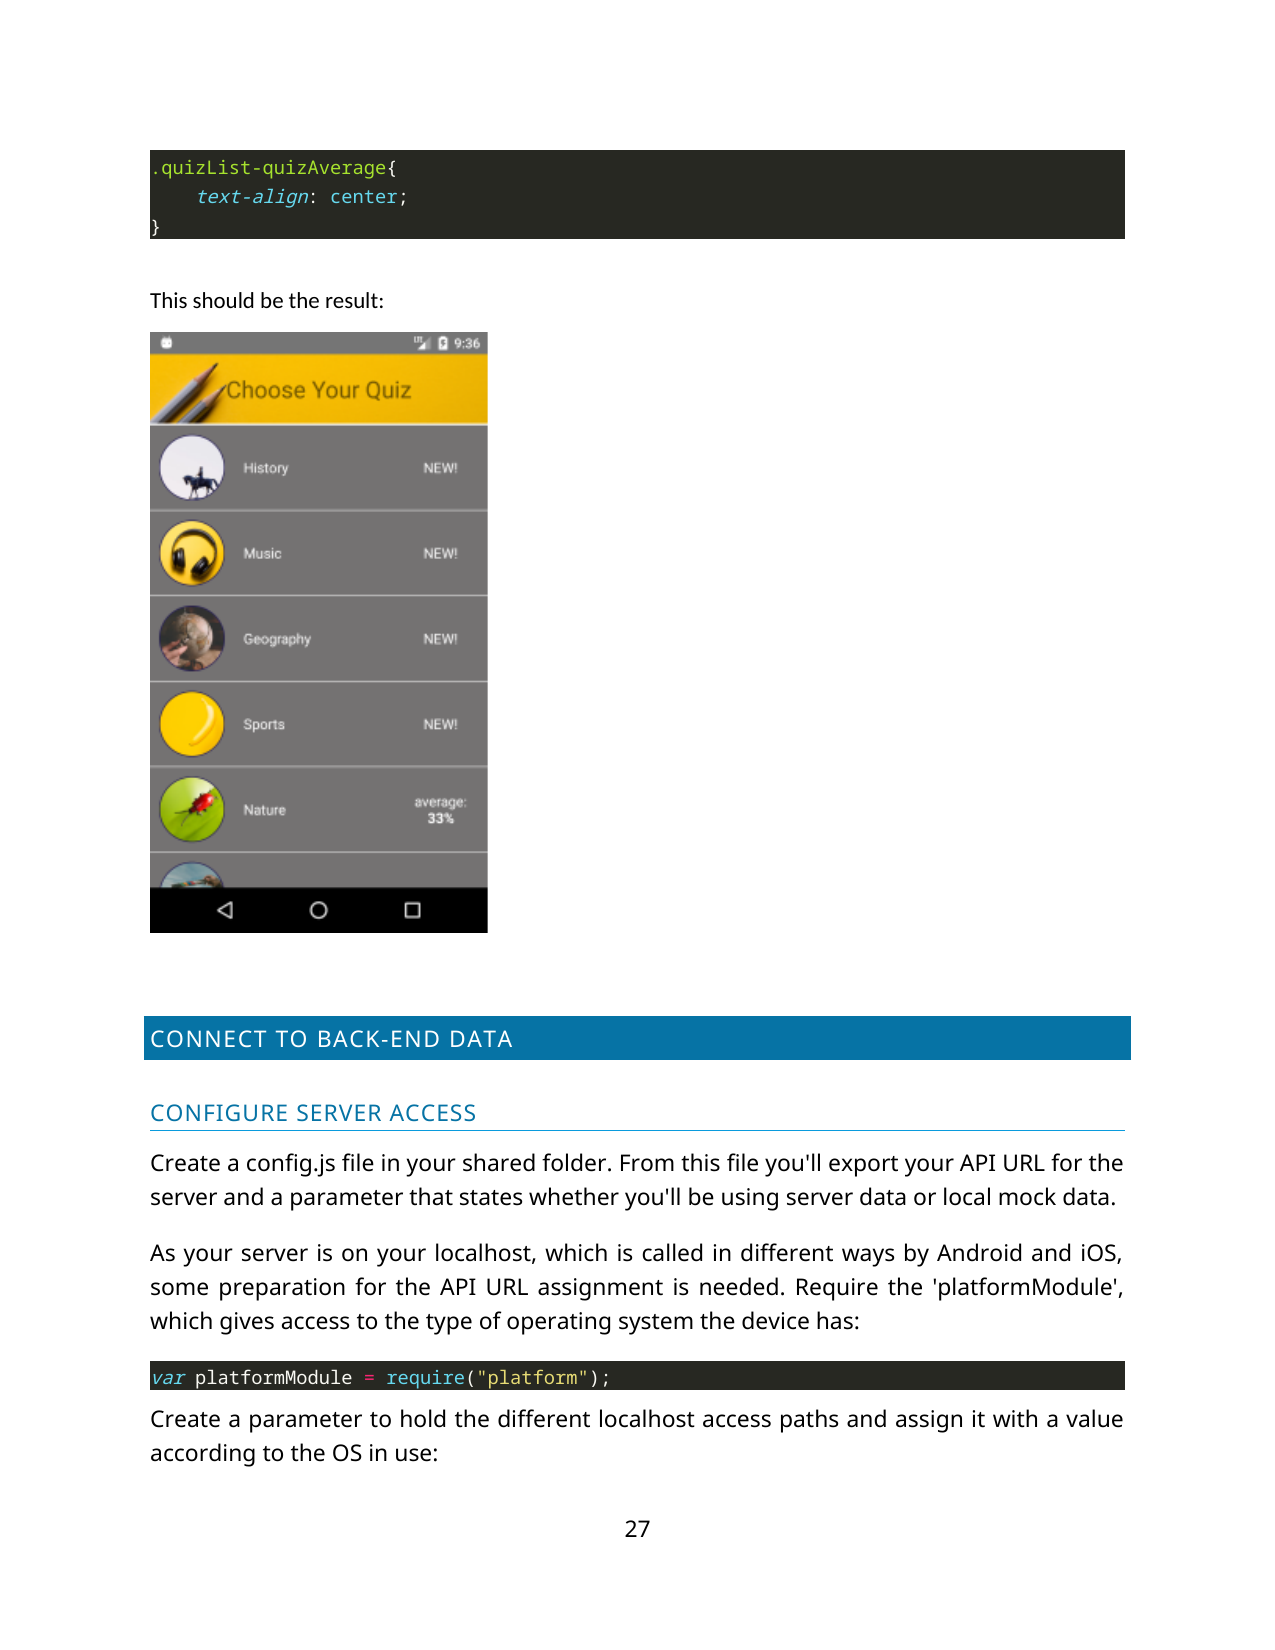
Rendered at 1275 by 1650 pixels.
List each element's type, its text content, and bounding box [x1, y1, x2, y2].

picture [150, 332, 488, 933]
text } [150, 209, 1125, 239]
text Create a config.js file in your shared folder. From this file you'll export your API URL for the server and a parameter that states whether you'll be using server data or local mock data. [150, 1147, 1125, 1213]
text .quizList-quizAverage{ [150, 150, 1125, 180]
subtitle Configure server access [150, 1096, 1125, 1130]
subtitle Connect to Back-End data [150, 1023, 1125, 1054]
text Create a parameter to hold the different localhost access paths and assign it with a value according to the OS in use: [150, 1403, 1125, 1468]
text text-align: center; [150, 180, 1125, 209]
text As your server is on your localhost, which is called in different ways by Android and iOS, some preparation for the API URL assignment is needed. Require the 'platformModule', which gives access to the type of operating system the device has: [150, 1237, 1125, 1337]
text var platformModule = require("platform"); [150, 1361, 1125, 1390]
text This should be the result: [150, 286, 1125, 314]
